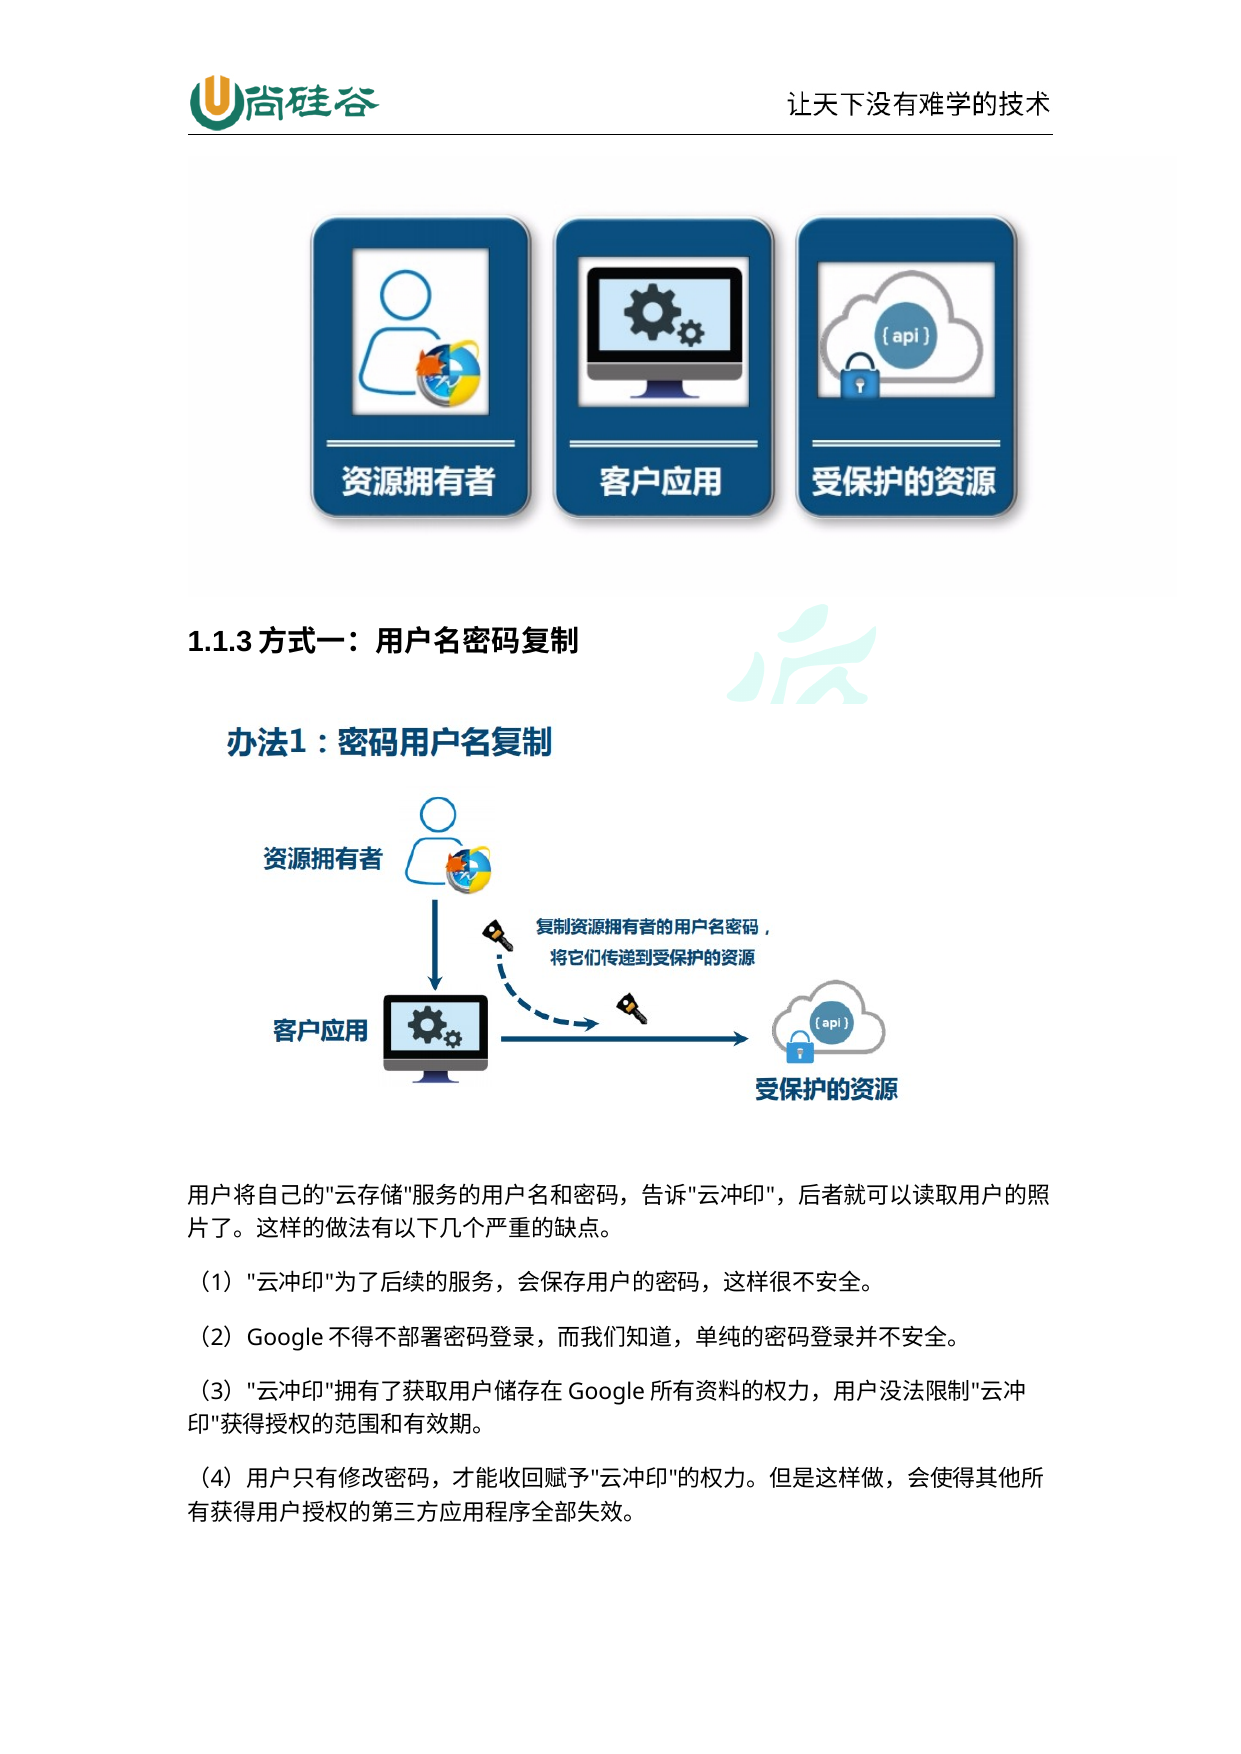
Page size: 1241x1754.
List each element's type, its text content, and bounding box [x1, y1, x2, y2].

text （4）用户只有修改密码，才能收回赋予"云冲印"的权力。但是这样做，会使得其他所有获得用户授权的第三方应用程序全部失效。 [187, 1460, 1053, 1527]
picture [187, 704, 1007, 1165]
picture [187, 73, 1053, 132]
text （3）"云冲印"拥有了获取用户储存在Google所有资料的权力，用户没法限制"云冲印"获得授权的范围和有效期。 [187, 1373, 1053, 1439]
subtitle 1.1.3方式一：用户名密码复制 [187, 618, 1053, 660]
text （1）"云冲印"为了后续的服务，会保存用户的密码，这样很不安全。 [187, 1264, 1053, 1298]
picture [187, 156, 1177, 597]
text 用户将自己的"云存储"服务的用户名和密码，告诉"云冲印"，后者就可以读取用户的照片了。这样的做法有以下几个严重的缺点。 [187, 1177, 1053, 1243]
text （2）Google不得不部署密码登录，而我们知道，单纯的密码登录并不安全。 [187, 1318, 1053, 1352]
